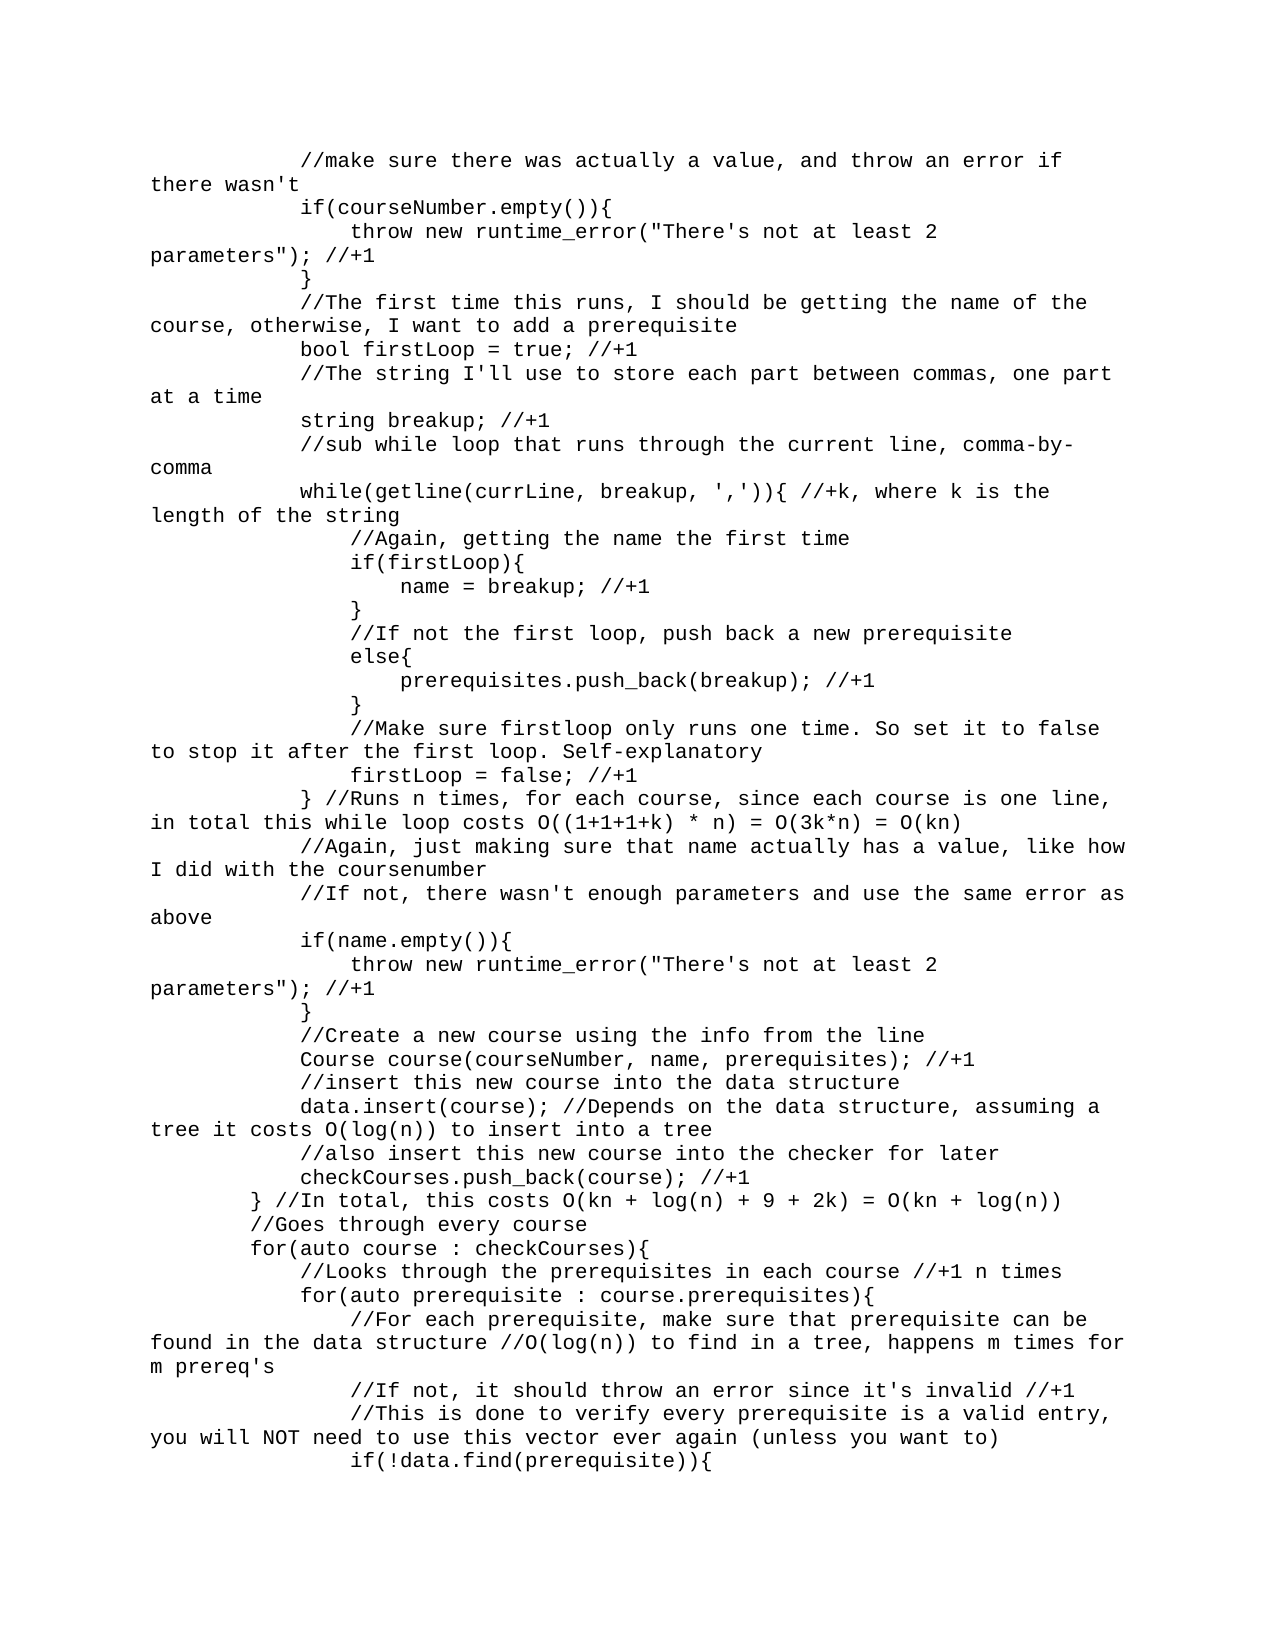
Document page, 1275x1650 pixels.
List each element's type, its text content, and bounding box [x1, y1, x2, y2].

text if(courseNumber.empty()){ [150, 197, 1125, 221]
text //Goes through every course [150, 1214, 1125, 1238]
text for(auto course : checkCourses){ [150, 1238, 1125, 1261]
text name = breakup; //+1 [150, 576, 1125, 599]
text //make sure there was actually a value, and throw an error if there wasn't [150, 150, 1125, 197]
text else{ [150, 647, 1125, 670]
text //If not, it should throw an error since it's invalid //+1 [150, 1379, 1125, 1403]
text //Looks through the prerequisites in each course //+1 n times [150, 1261, 1125, 1285]
text //also insert this new course into the checker for later [150, 1143, 1125, 1167]
text //This is done to verify every prerequisite is a valid entry, you will NOT need to use this vector ever again (unless you want to) [150, 1403, 1125, 1451]
text } [150, 694, 1125, 717]
text //For each prerequisite, make sure that prerequisite can be found in the data structure //O(log(n)) to find in a tree, happens m times for m prereq's [150, 1309, 1125, 1379]
text if(name.empty()){ [150, 930, 1125, 954]
text //Again, just making sure that name actually has a value, like how I did with the coursenumber [150, 836, 1125, 883]
text //Make sure firstloop only runs one time. So set it to false to stop it after the first loop. Self-explanatory [150, 717, 1125, 765]
text firstLoop = false; //+1 [150, 765, 1125, 788]
text if(!data.find(prerequisite)){ [150, 1451, 1125, 1474]
text //Again, getting the name the first time [150, 528, 1125, 552]
text string breakup; //+1 [150, 410, 1125, 434]
text for(auto prerequisite : course.prerequisites){ [150, 1285, 1125, 1309]
text throw new runtime_error("There's not at least 2 parameters"); //+1 [150, 954, 1125, 1001]
text checkCourses.push_back(course); //+1 [150, 1167, 1125, 1190]
text //Create a new course using the info from the line [150, 1025, 1125, 1048]
text //The first time this runs, I should be getting the name of the course, otherwise, I want to add a prerequisite [150, 292, 1125, 339]
text throw new runtime_error("There's not at least 2 parameters"); //+1 [150, 221, 1125, 268]
text } //In total, this costs O(kn + log(n) + 9 + 2k) = O(kn + log(n)) [150, 1190, 1125, 1214]
text prerequisites.push_back(breakup); //+1 [150, 670, 1125, 694]
text } //Runs n times, for each course, since each course is one line, in total this while loop costs O((1+1+1+k) * n) = O(3k*n) = O(kn) [150, 788, 1125, 836]
text //If not, there wasn't enough parameters and use the same error as above [150, 883, 1125, 930]
text } [150, 599, 1125, 623]
text //The string I'll use to store each part between commas, one part at a time [150, 363, 1125, 410]
text //If not the first loop, push back a new prerequisite [150, 623, 1125, 647]
text } [150, 268, 1125, 292]
text if(firstLoop){ [150, 552, 1125, 576]
text data.insert(course); //Depends on the data structure, assuming a tree it costs O(log(n)) to insert into a tree [150, 1096, 1125, 1143]
text } [150, 1001, 1125, 1025]
text Course course(courseNumber, name, prerequisites); //+1 [150, 1048, 1125, 1072]
text //sub while loop that runs through the current line, comma-by-comma [150, 434, 1125, 481]
text bool firstLoop = true; //+1 [150, 339, 1125, 363]
text //insert this new course into the data structure [150, 1072, 1125, 1096]
text while(getline(currLine, breakup, ',')){ //+k, where k is the length of the string [150, 481, 1125, 528]
